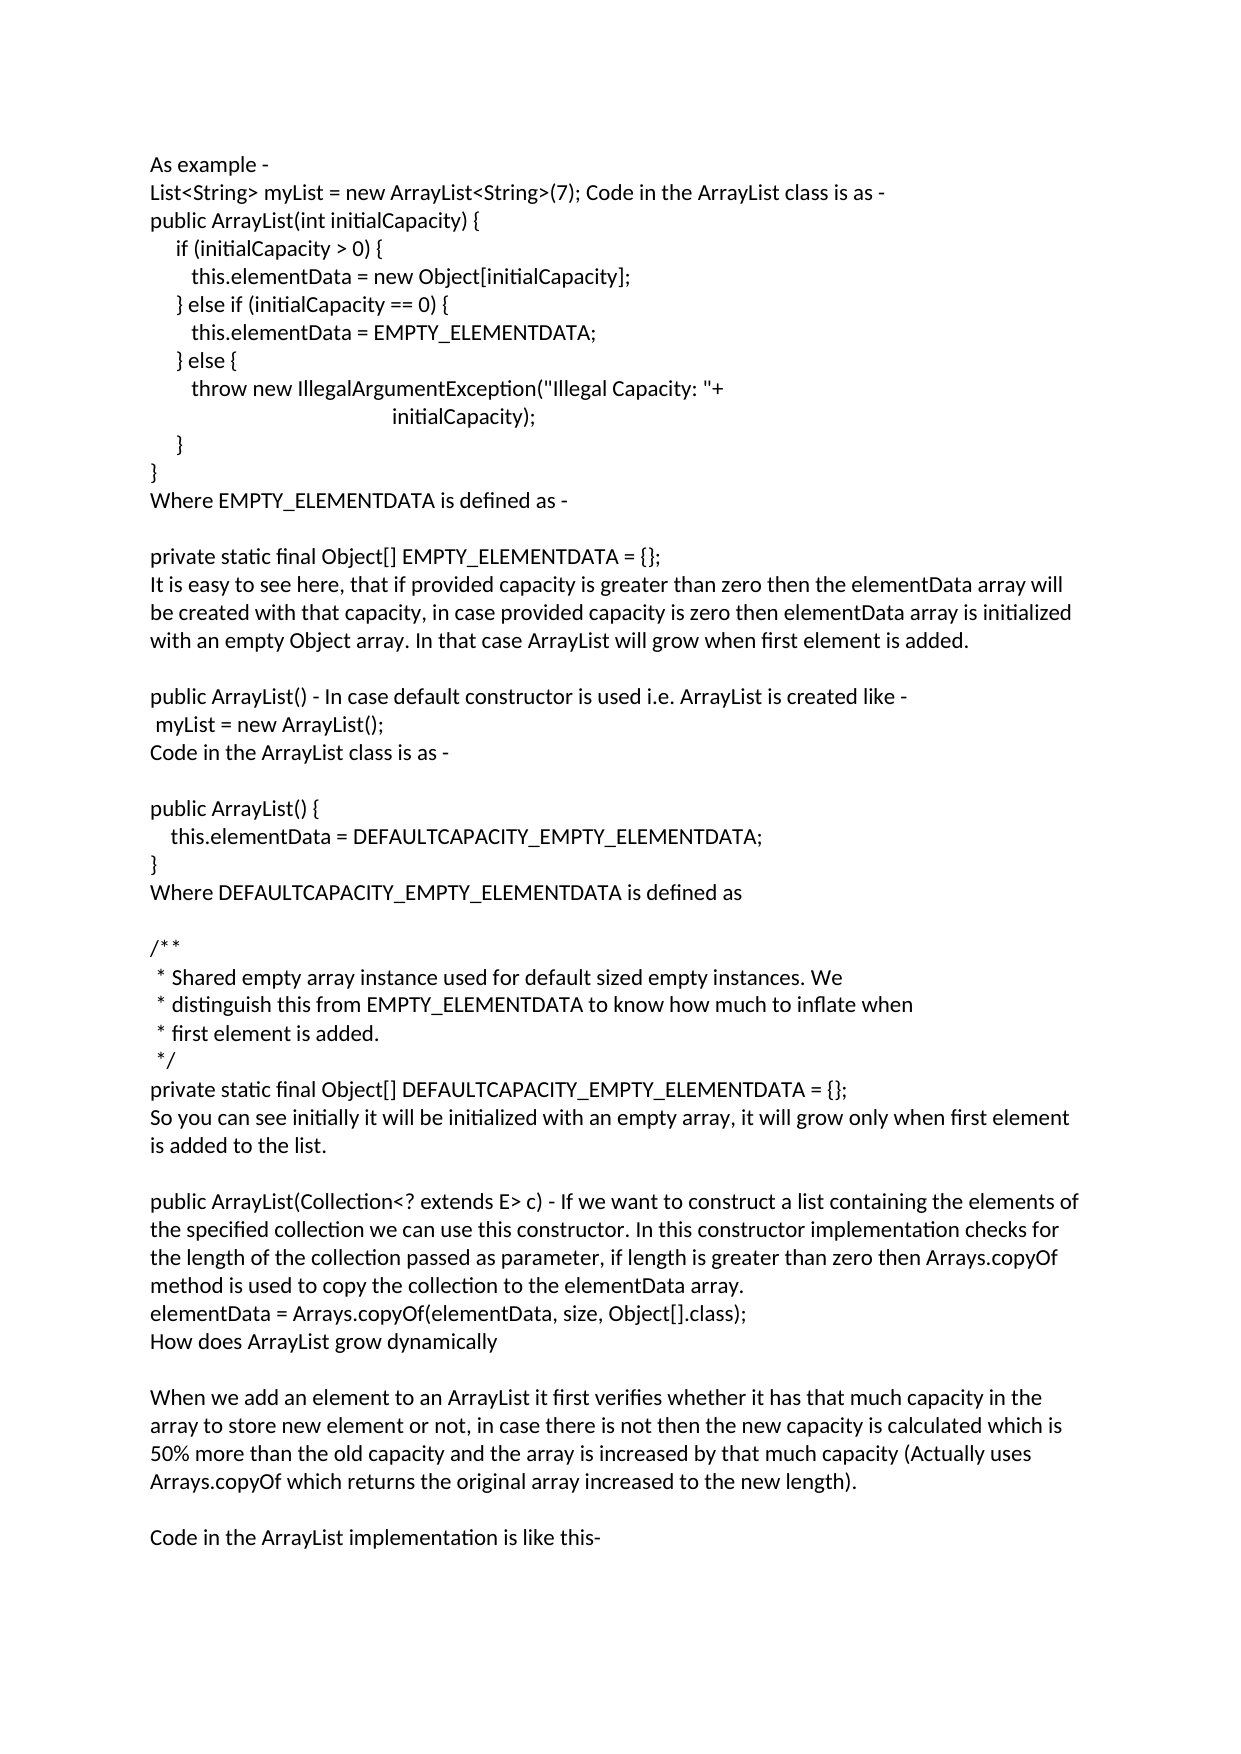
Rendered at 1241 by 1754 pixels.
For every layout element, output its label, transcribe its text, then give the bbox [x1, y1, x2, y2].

text public ArrayList() { [150, 794, 1090, 822]
text this.elementData = EMPTY_ELEMENTDATA; [150, 318, 1090, 346]
text It is easy to see here, that if provided capacity is greater than zero then the elementData array will be created with that capacity, in case provided capacity is zero then elementData array is initialized with an empty Object array. In that case ArrayList will grow when first element is added. [150, 570, 1090, 654]
text Code in the ArrayList implementation is like this- [150, 1523, 1090, 1551]
text elementData = Arrays.copyOf(elementData, size, Object[].class); [150, 1299, 1090, 1327]
text public ArrayList(Collection<? extends E> c) - If we want to construct a list containing the elements of the specified collection we can use this constructor. In this constructor implementation checks for the length of the collection passed as parameter, if length is greater than zero then Arrays.copyOf method is used to copy the collection to the elementData array. [150, 1187, 1090, 1299]
text } else if (initialCapacity == 0) { [150, 290, 1090, 318]
text } [150, 851, 1090, 878]
text } [150, 458, 1090, 486]
text How does ArrayList grow dynamically [150, 1327, 1090, 1355]
text this.elementData = new Object[initialCapacity]; [150, 262, 1090, 290]
text this.elementData = DEFAULTCAPACITY_EMPTY_ELEMENTDATA; [150, 822, 1090, 851]
text public ArrayList(int initialCapacity) { [150, 206, 1090, 234]
text List<String> myList = new ArrayList<String>(7); Code in the ArrayList class is as - [150, 178, 1090, 206]
text myList = new ArrayList(); [150, 710, 1090, 738]
text When we add an element to an ArrayList it first verifies whether it has that much capacity in the array to store new element or not, in case there is not then the new capacity is calculated which is 50% more than the old capacity and the array is increased by that much capacity (Actually uses Arrays.copyOf which returns the original array increased to the new length). [150, 1383, 1090, 1495]
text } else { [150, 346, 1090, 374]
text * Shared empty array instance used for default sized empty instances. We [150, 963, 1090, 991]
text } [150, 430, 1090, 458]
text */ [150, 1047, 1090, 1075]
text initialCapacity); [150, 402, 1090, 430]
text throw new IllegalArgumentException("Illegal Capacity: "+ [150, 374, 1090, 402]
text As example - [150, 150, 1090, 178]
text if (initialCapacity > 0) { [150, 234, 1090, 262]
text Where EMPTY_ELEMENTDATA is defined as - [150, 486, 1090, 514]
text private static final Object[] EMPTY_ELEMENTDATA = {}; [150, 542, 1090, 570]
text So you can see initially it will be initialized with an empty array, it will grow only when first element is added to the list. [150, 1103, 1090, 1159]
text * first element is added. [150, 1019, 1090, 1047]
text private static final Object[] DEFAULTCAPACITY_EMPTY_ELEMENTDATA = {}; [150, 1075, 1090, 1103]
text Code in the ArrayList class is as - [150, 738, 1090, 766]
text * distinguish this from EMPTY_ELEMENTDATA to know how much to inflate when [150, 991, 1090, 1019]
text Where DEFAULTCAPACITY_EMPTY_ELEMENTDATA is defined as [150, 878, 1090, 907]
text public ArrayList() - In case default constructor is used i.e. ArrayList is created like - [150, 682, 1090, 710]
text /** [150, 934, 1090, 963]
